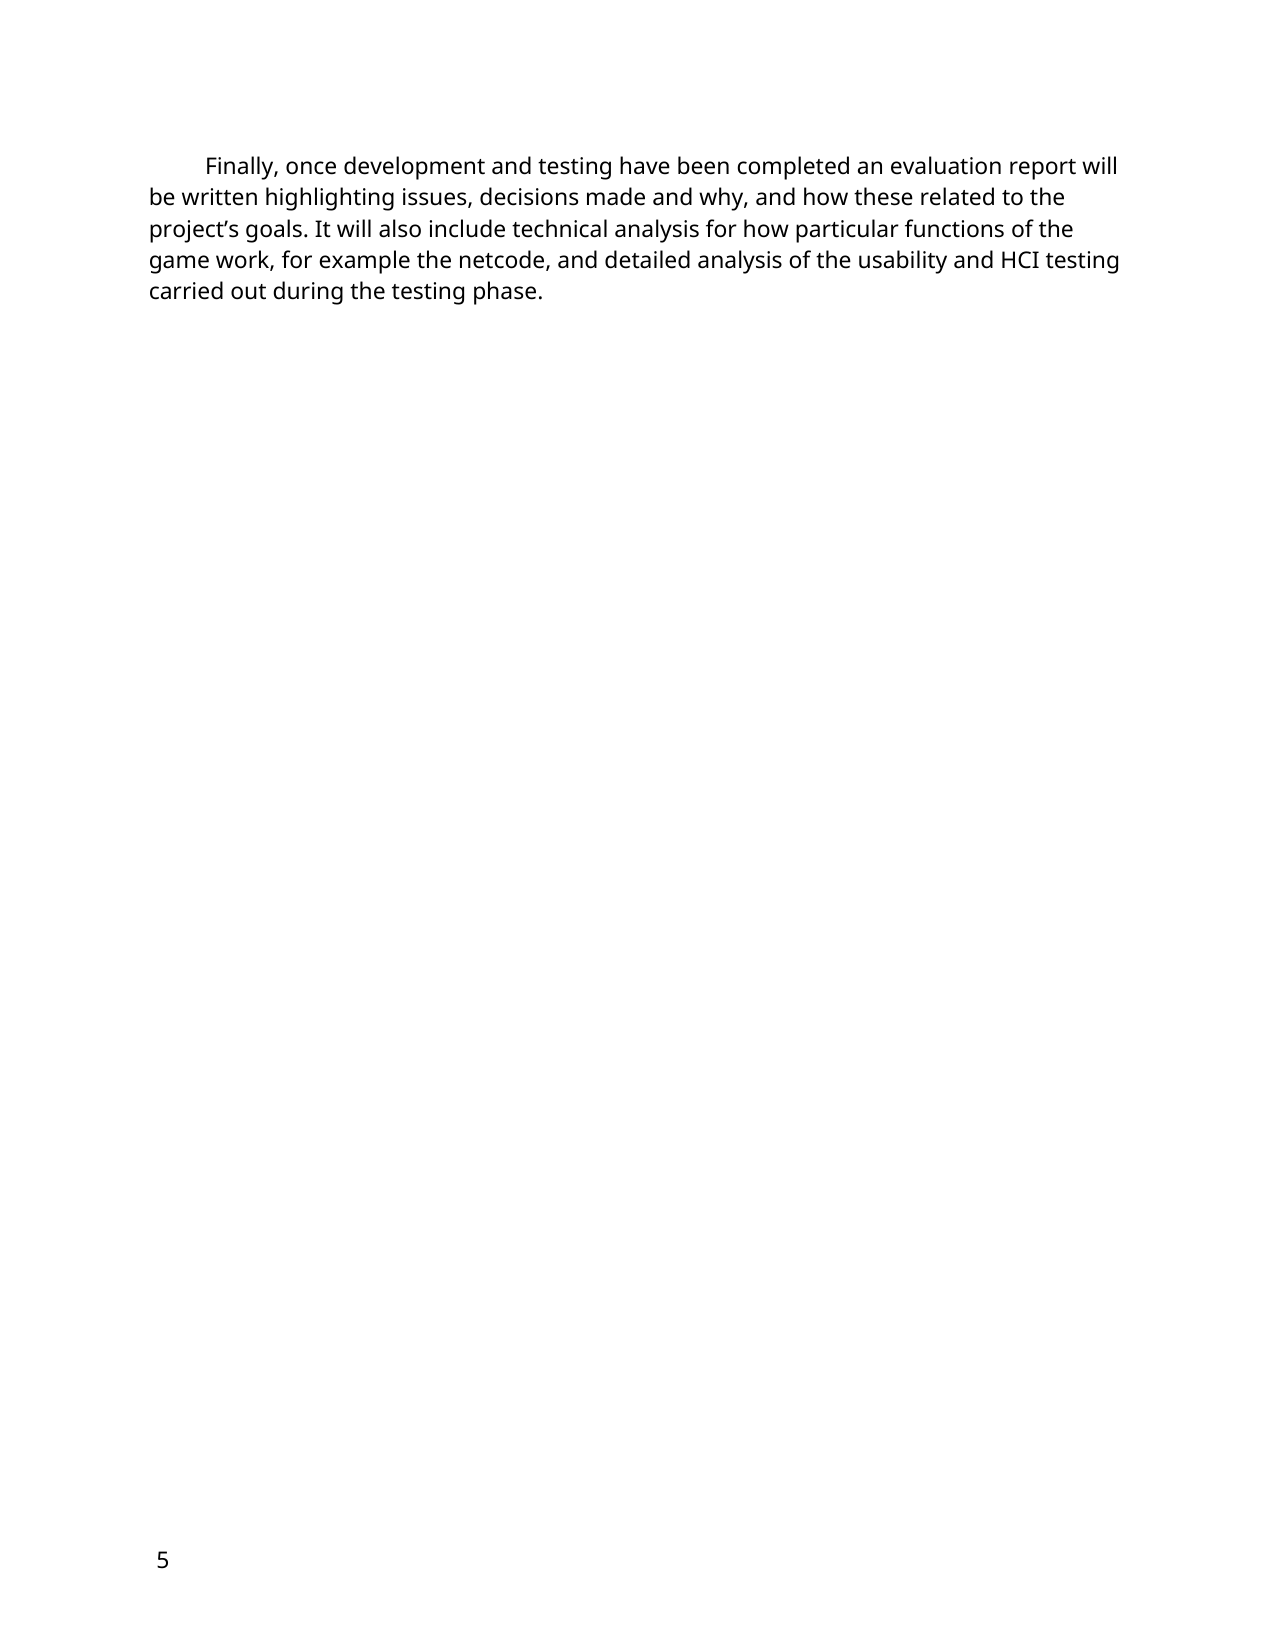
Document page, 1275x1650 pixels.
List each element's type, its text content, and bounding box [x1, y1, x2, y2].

text Finally, once development and testing have been completed an evaluation report will be written highlighting issues, decisions made and why, and how these related to the project’s goals. It will also include technical analysis for how particular functions of the game work, for example the netcode, and detailed analysis of the usability and HCI testing carried out during the testing phase. [148, 150, 1125, 306]
